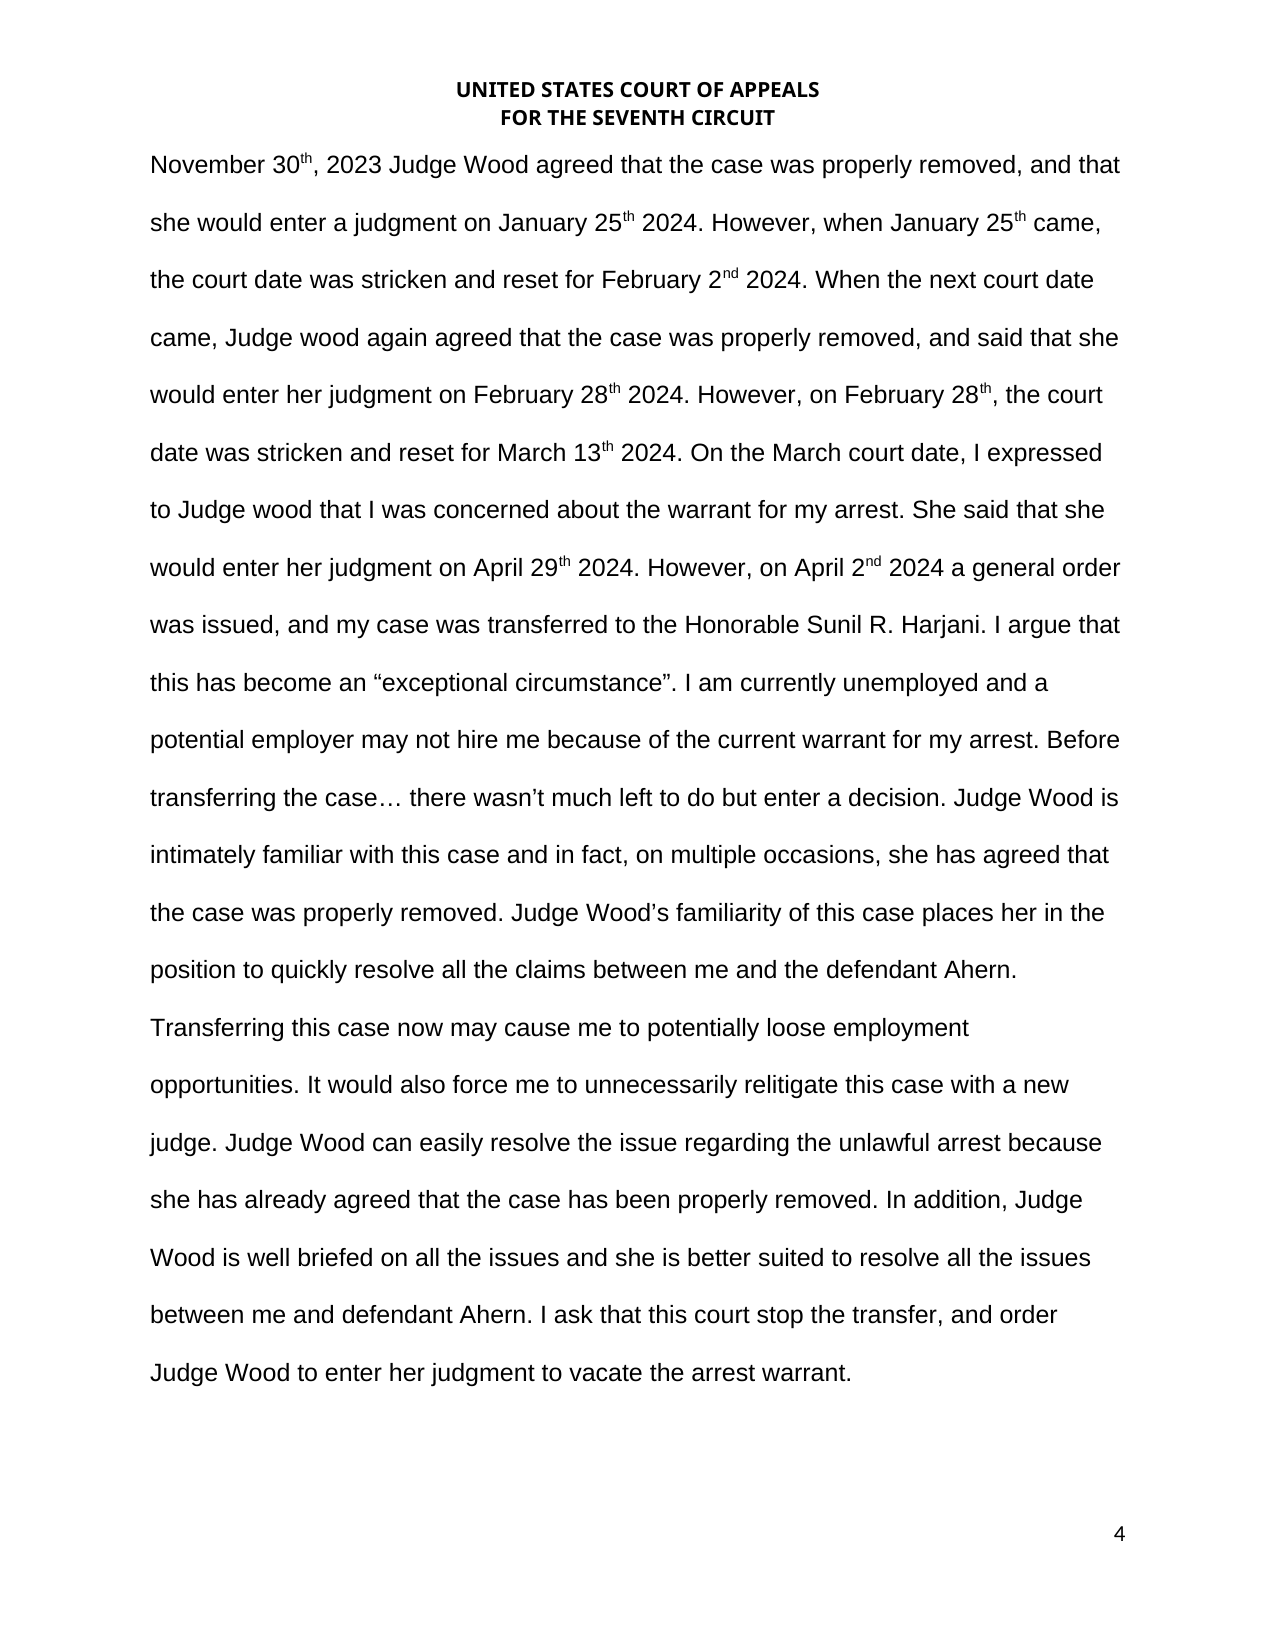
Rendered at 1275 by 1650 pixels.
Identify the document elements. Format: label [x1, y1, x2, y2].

text [150, 150, 1125, 1386]
